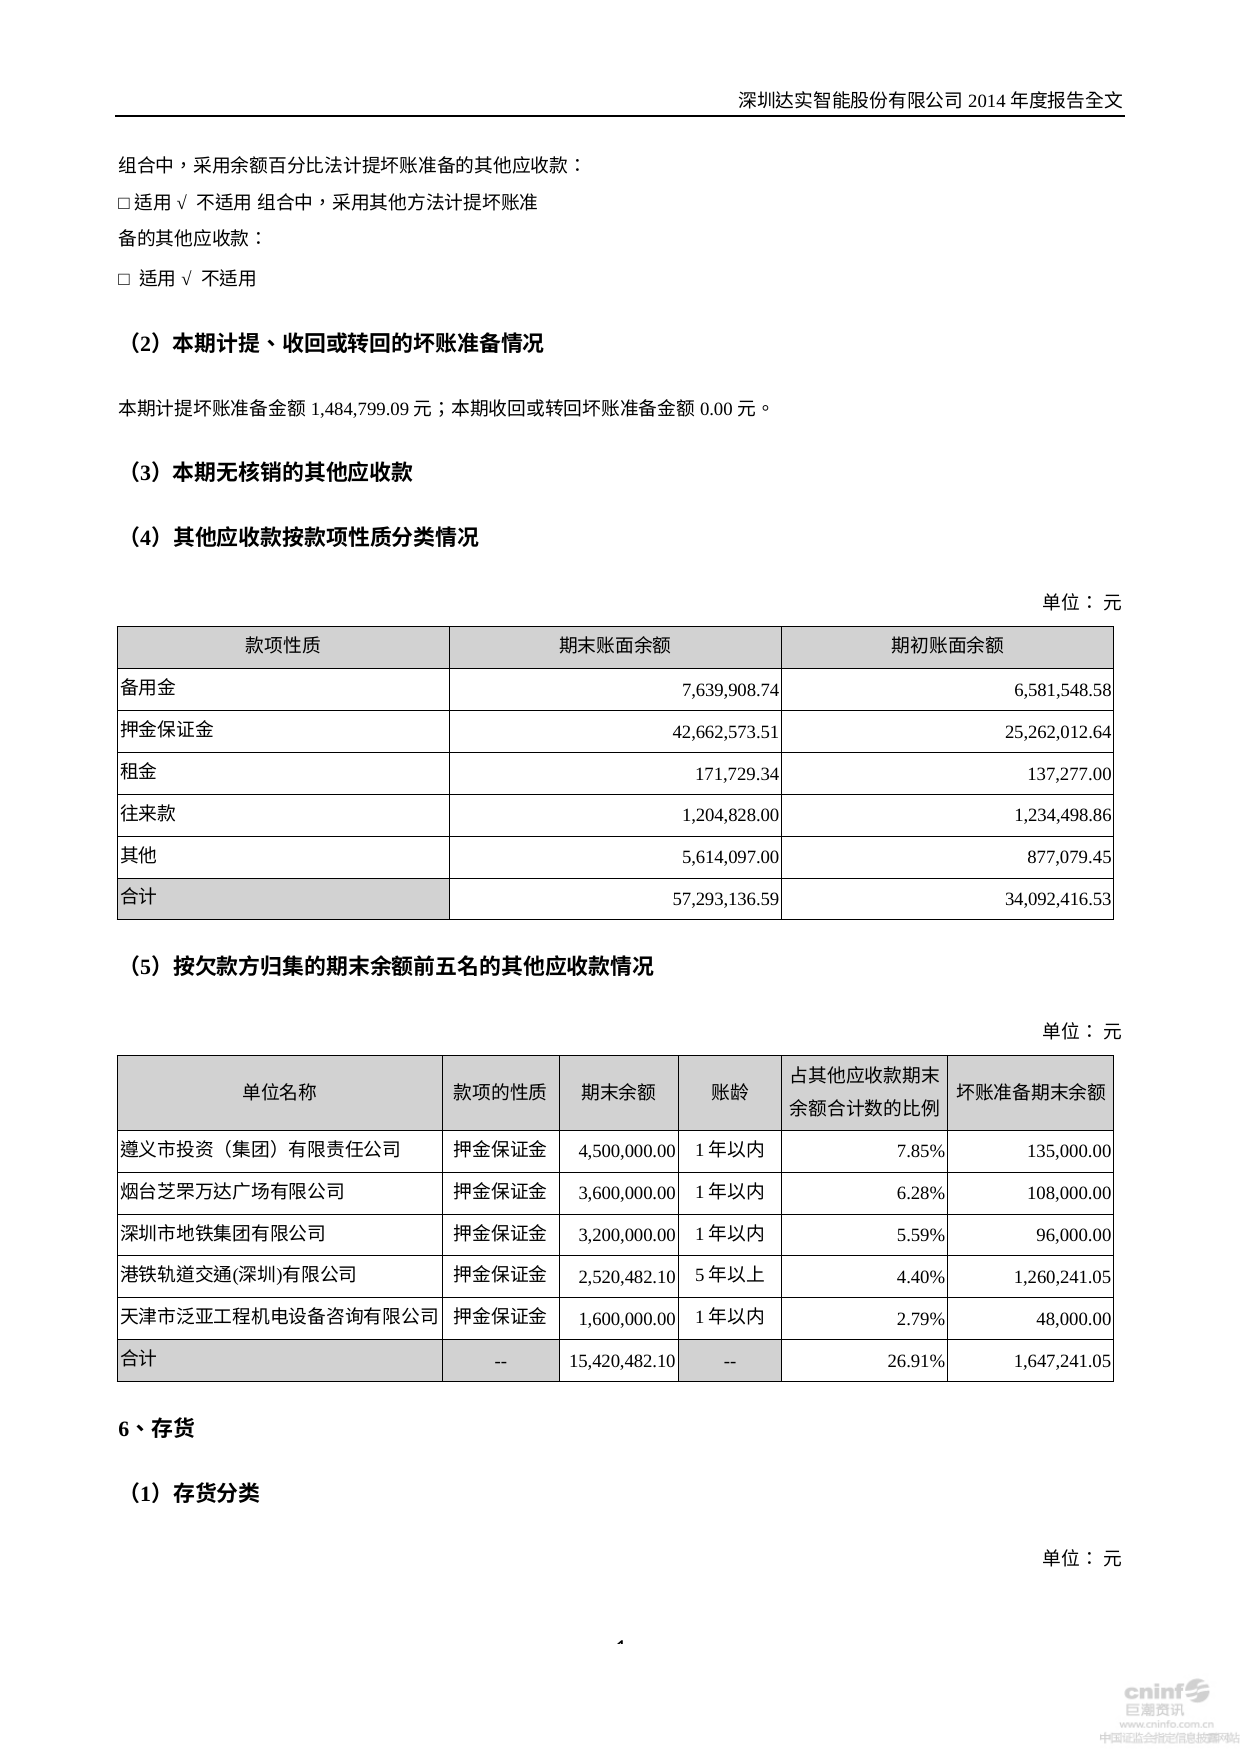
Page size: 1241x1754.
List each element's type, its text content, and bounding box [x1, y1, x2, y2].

subtitle （5）按欠款方归集的期末余额前五名的其他应收款情况 [118, 951, 1240, 981]
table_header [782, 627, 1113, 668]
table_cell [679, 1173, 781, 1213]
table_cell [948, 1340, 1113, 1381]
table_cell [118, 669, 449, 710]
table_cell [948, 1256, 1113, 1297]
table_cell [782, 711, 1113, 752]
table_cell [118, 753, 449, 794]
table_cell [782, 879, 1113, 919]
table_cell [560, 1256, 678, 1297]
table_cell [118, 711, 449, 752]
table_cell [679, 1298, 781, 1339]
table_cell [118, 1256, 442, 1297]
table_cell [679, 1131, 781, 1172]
subtitle （4）其他应收款按款项性质分类情况 [118, 522, 1240, 552]
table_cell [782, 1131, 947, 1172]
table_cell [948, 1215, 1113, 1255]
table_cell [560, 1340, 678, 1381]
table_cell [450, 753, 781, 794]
subtitle （1）存货分类 [118, 1478, 1240, 1507]
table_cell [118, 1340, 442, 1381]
text □ 适用 √ 不适用 [118, 266, 1240, 291]
subtitle 6、存货 [118, 1413, 1240, 1443]
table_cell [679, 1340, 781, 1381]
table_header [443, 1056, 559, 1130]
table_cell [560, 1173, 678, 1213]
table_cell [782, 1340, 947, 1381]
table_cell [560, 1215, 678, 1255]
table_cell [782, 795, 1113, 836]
text □ 适用 √ 不适用 组合中，采用其他方法计提坏账准备的其他应收款： [118, 189, 551, 251]
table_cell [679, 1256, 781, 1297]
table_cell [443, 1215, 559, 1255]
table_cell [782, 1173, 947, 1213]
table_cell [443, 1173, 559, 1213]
subtitle （3）本期无核销的其他应收款 [118, 457, 1240, 487]
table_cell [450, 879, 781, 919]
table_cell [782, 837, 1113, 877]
text 本期计提坏账准备金额 1,484,799.09 元；本期收回或转回坏账准备金额 0.00 元。 [118, 395, 1240, 421]
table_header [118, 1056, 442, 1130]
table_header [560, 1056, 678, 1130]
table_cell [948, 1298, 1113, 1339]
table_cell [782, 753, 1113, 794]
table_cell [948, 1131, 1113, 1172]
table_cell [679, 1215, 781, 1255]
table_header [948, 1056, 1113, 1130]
subtitle （2）本期计提、收回或转回的坏账准备情况 [118, 327, 1240, 357]
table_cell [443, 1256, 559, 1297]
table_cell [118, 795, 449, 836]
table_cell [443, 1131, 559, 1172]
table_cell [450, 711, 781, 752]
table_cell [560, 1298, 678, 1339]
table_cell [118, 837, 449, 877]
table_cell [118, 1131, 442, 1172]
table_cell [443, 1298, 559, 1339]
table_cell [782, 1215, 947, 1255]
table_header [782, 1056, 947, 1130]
text 组合中，采用余额百分比法计提坏账准备的其他应收款： [118, 152, 1240, 177]
text 单位： 元 [102, 1018, 1122, 1044]
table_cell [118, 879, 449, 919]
text 单位： 元 [102, 589, 1122, 615]
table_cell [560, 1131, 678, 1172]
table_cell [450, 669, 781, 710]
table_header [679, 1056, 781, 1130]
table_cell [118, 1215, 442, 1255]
picture [1099, 1673, 1241, 1754]
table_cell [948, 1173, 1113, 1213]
text 单位： 元 [102, 1545, 1122, 1571]
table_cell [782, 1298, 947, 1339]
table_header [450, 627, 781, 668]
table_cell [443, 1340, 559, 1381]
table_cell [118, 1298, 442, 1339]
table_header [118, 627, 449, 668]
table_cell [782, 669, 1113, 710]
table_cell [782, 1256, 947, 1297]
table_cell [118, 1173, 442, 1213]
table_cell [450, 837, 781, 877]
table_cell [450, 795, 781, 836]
